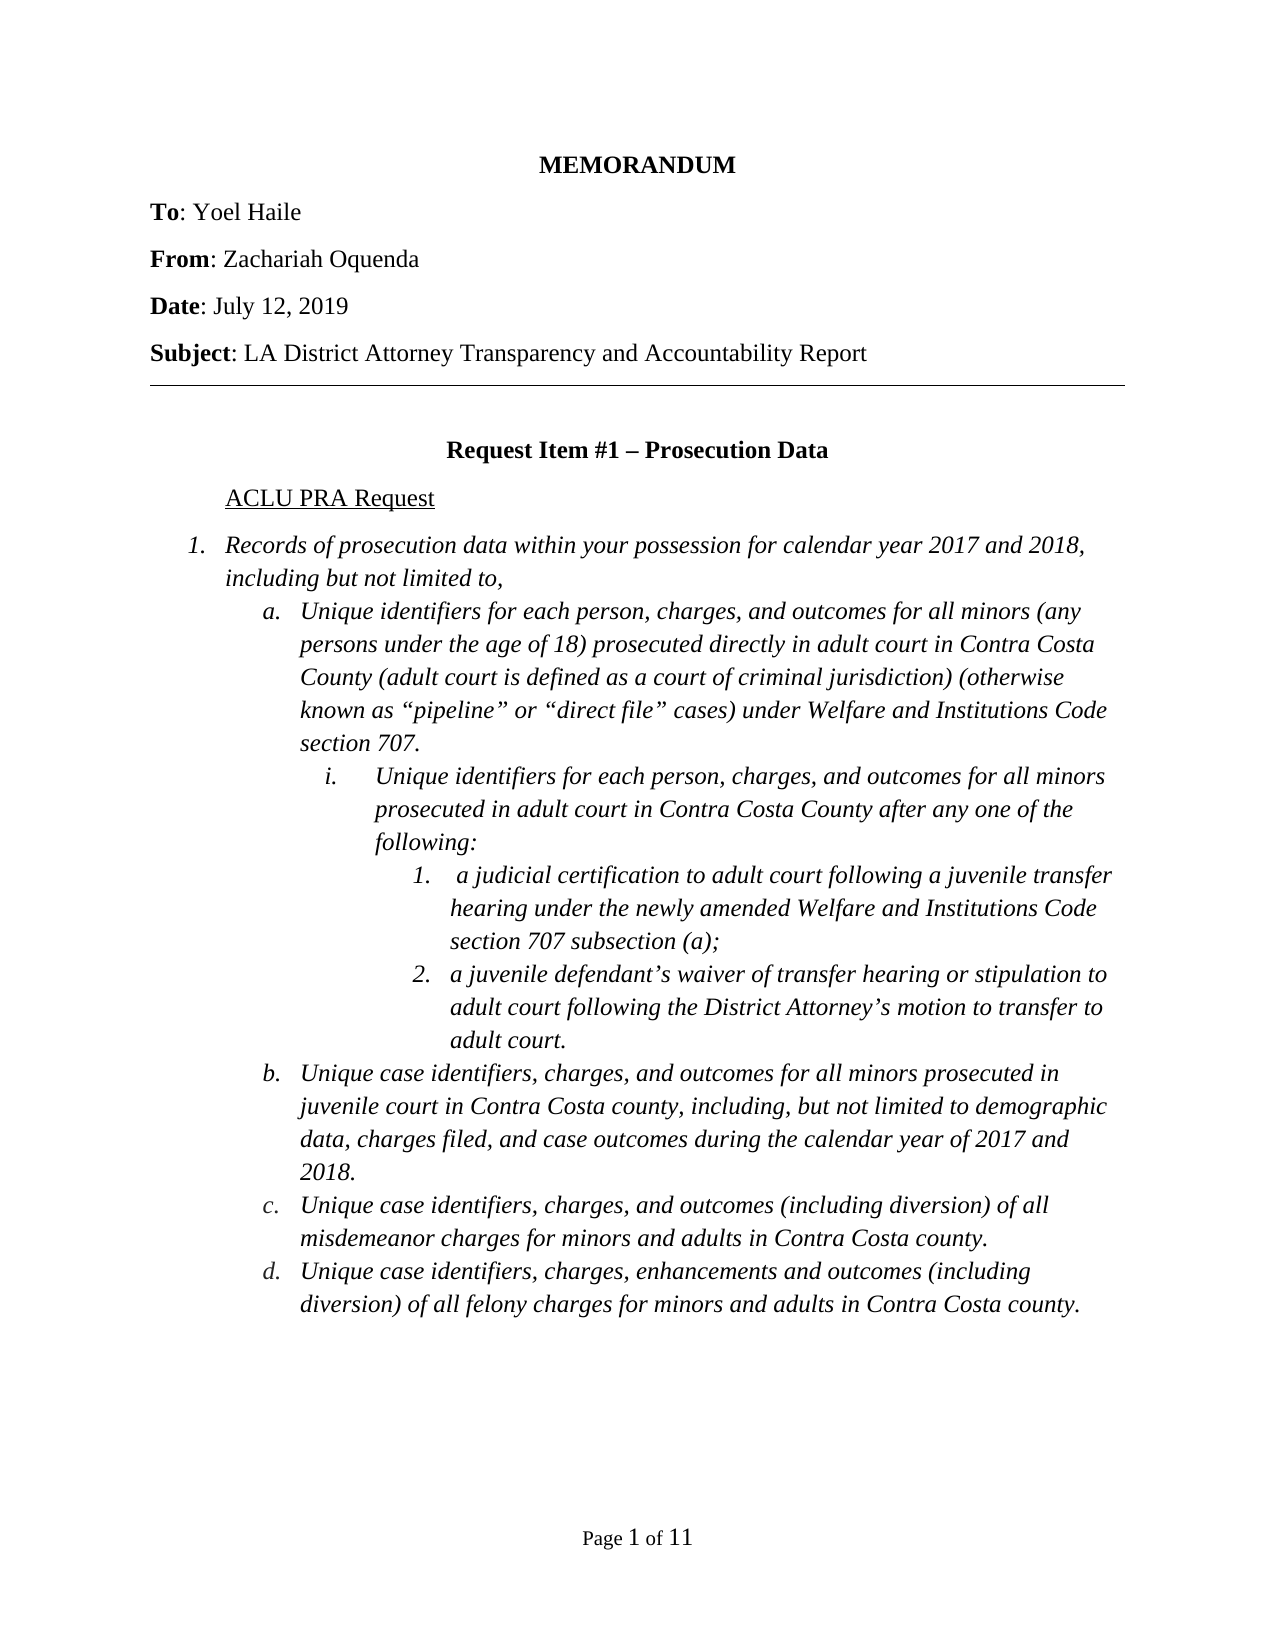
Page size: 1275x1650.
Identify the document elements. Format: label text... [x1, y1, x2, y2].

list Unique case identifiers, charges, and outcomes (including diversion) of all misdemeanor charges for minors and adults in Contra Costa county. [262, 1190, 1125, 1252]
text Subject: LA District Attorney Transparency and Accountability Report [150, 338, 1125, 367]
list Unique case identifiers, charges, enhancements and outcomes (including diversion) of all felony charges for minors and adults in Contra Costa county. [262, 1256, 1125, 1318]
list Records of prosecution data within your possession for calendar year 2017 and 2018, including but not limited to, [187, 530, 1125, 592]
text From: Zachariah Oquenda [150, 244, 1125, 273]
text ACLU PRA Request [150, 479, 1125, 511]
text MEMORANDUM [150, 150, 1125, 179]
list a juvenile defendant’s waiver of transfer hearing or stipulation to adult court following the District Attorney’s motion to transfer to adult court. [412, 959, 1125, 1054]
text Date: July 12, 2019 [150, 291, 1125, 320]
list Unique identifiers for each person, charges, and outcomes for all minors prosecuted in adult court in Contra Costa County after any one of the following: [337, 761, 1125, 856]
list a judicial certification to adult court following a juvenile transfer hearing under the newly amended Welfare and Institutions Code section 707 subsection (a); [412, 860, 1125, 955]
text To: Yoel Haile [150, 197, 1125, 226]
list Unique identifiers for each person, charges, and outcomes for all minors (any persons under the age of 18) prosecuted directly in adult court in Contra Costa County (adult court is defined as a court of criminal jurisdiction) (otherwise known as “pipeline” or “direct file” cases) under Welfare and Institutions Code section 707. [262, 596, 1125, 757]
text Request Item #1 – Prosecution Data [150, 432, 1125, 464]
list Unique case identifiers, charges, and outcomes for all minors prosecuted in juvenile court in Contra Costa county, including, but not limited to demographic data, charges filed, and case outcomes during the calendar year of 2017 and 2018. [262, 1058, 1125, 1186]
